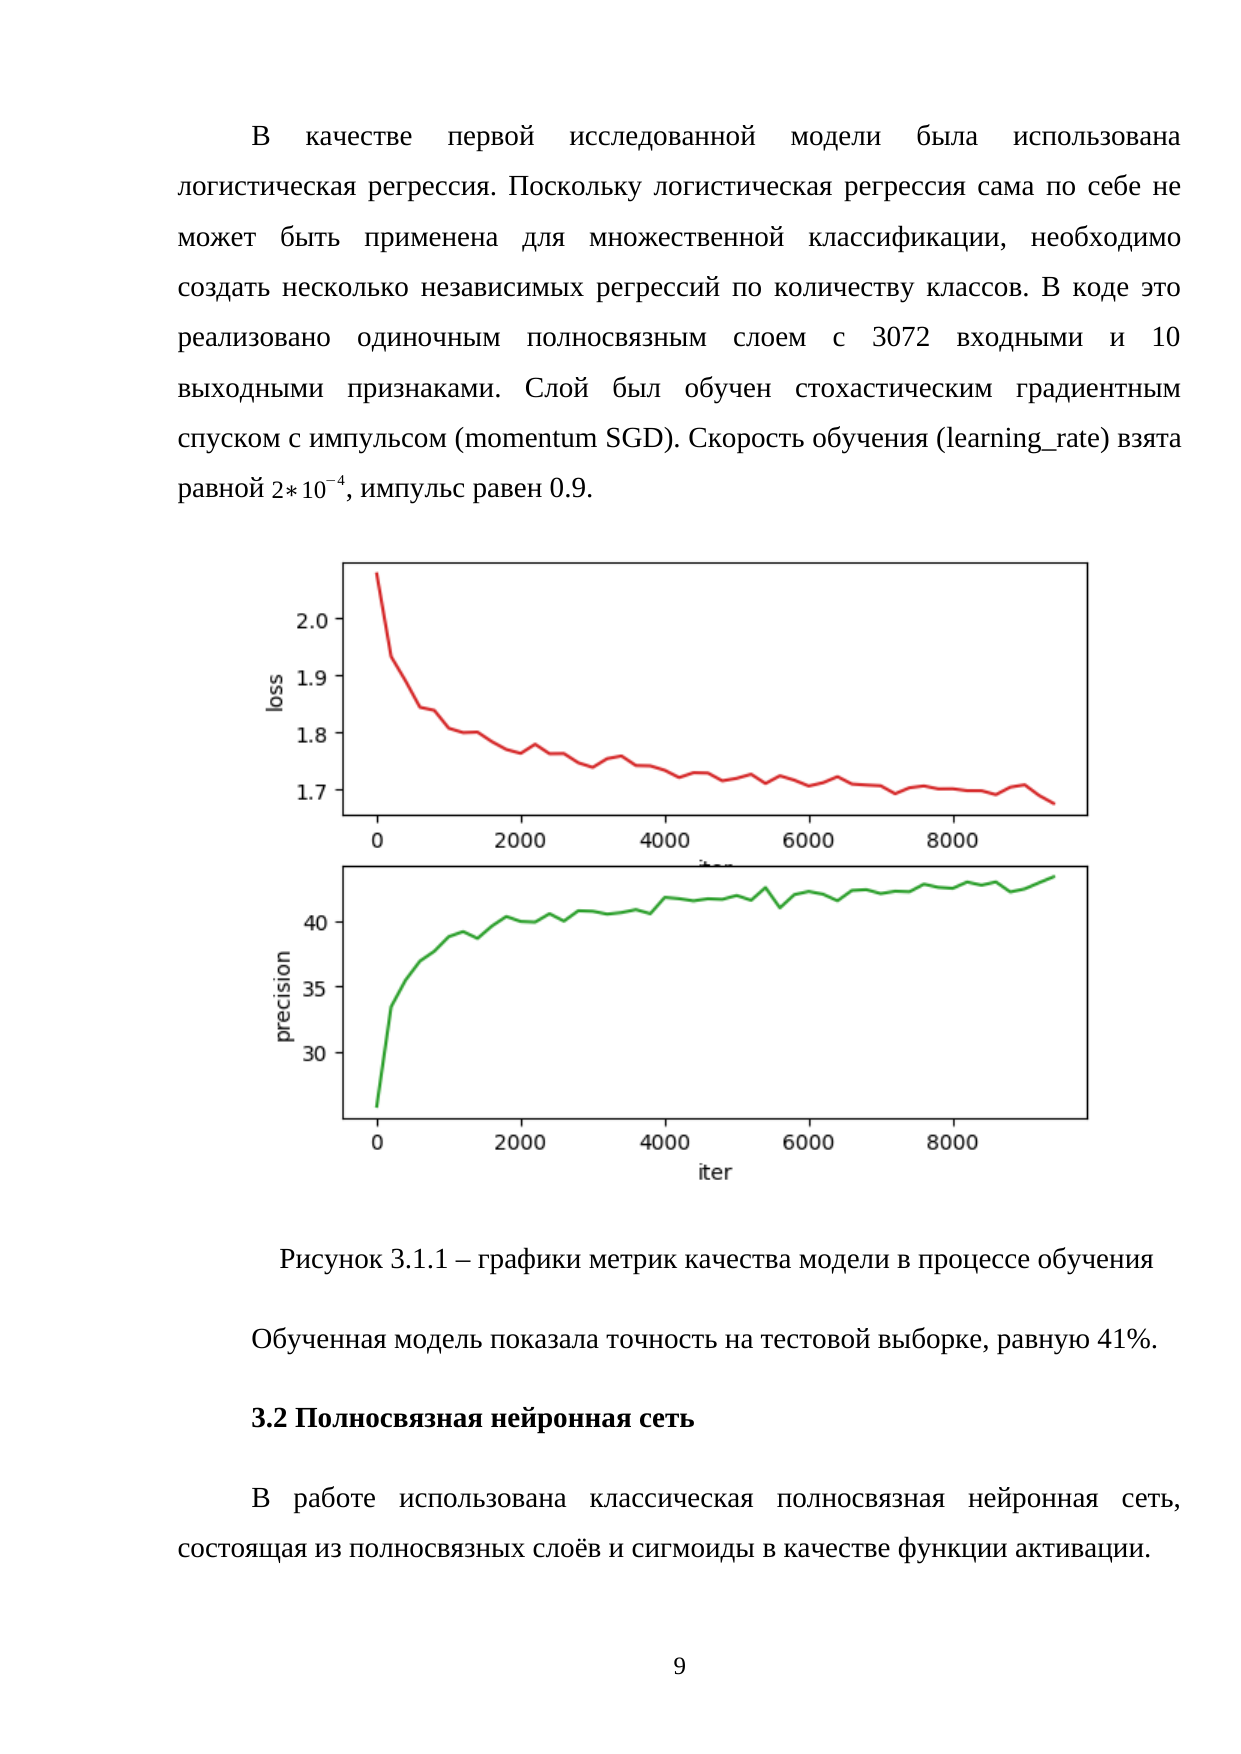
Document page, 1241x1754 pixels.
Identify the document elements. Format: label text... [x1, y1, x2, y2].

text В качестве первой исследованной модели была использована логистическая регрессия. Поскольку логистическая регрессия сама по себе не может быть применена для множественной классификации, необходимо создать несколько независимых регрессий по количеству классов. В коде это реализовано одиночным полносвязным слоем с 3072 входными и 10 выходными признаками. Слой был обучен стохастическим градиентным спуском с импульсом (momentum SGD). Скорость обучения (learning_rate) взята равной , импульс равен 0.9. [177, 118, 1182, 504]
text Рисунок 3.1.1 – графики метрик качества модели в процессе обучения [177, 1241, 1182, 1275]
picture [251, 550, 1102, 1198]
text Обученная модель показала точность на тестовой выборке, равную 41%. [177, 1321, 1182, 1354]
text 3.2 Полносвязная нейронная сеть [177, 1400, 1182, 1434]
text В работе использована классическая полносвязная нейронная сеть, состоящая из полносвязных слоёв и сигмоиды в качестве функции активации. [177, 1480, 1182, 1564]
